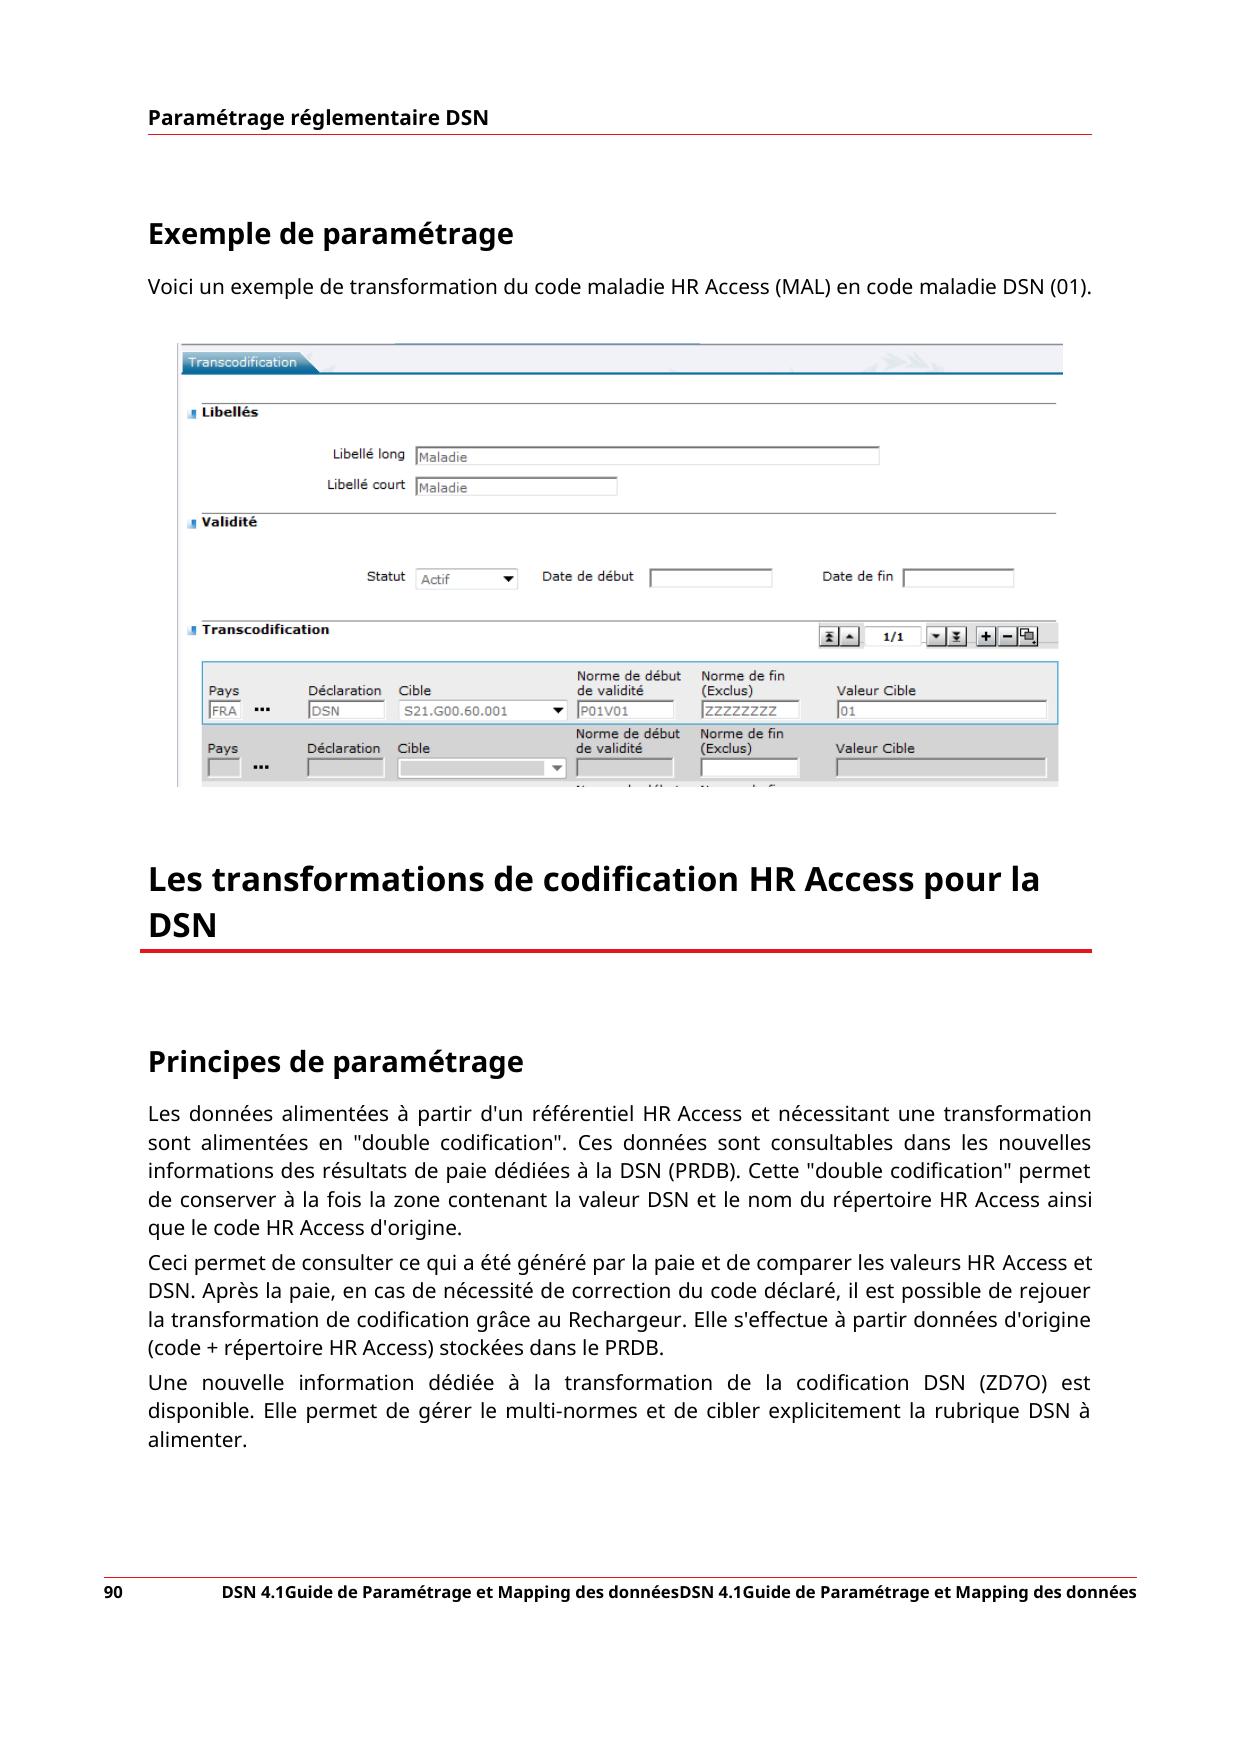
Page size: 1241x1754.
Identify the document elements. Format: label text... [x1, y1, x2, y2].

picture [177, 343, 1063, 787]
subtitle Exemple de paramétrage [148, 213, 1092, 253]
subtitle Principes de paramétrage [148, 1041, 1092, 1081]
text Voici un exemple de transformation du code maladie HR Access (MAL) en code maladie DSN (01). [148, 272, 1092, 300]
text Ceci permet de consulter ce qui a été généré par la paie et de comparer les valeurs HR Access et DSN. Après la paie, en cas de nécessité de correction du code déclaré, il est possible de rejouer la transformation de codification grâce au Rechargeur. Elle s'effectue à partir données d'origine (code + répertoire HR Access) stockées dans le PRDB. [148, 1248, 1092, 1362]
subtitle Les transformations de codification HR Access pour la DSN [140, 856, 1092, 949]
text Une nouvelle information dédiée à la transformation de la codification DSN (ZD7O) est disponible. Elle permet de gérer le multi-normes et de cibler explicitement la rubrique DSN à alimenter. [148, 1368, 1092, 1453]
text Les données alimentées à partir d'un référentiel HR Access et nécessitant une transformation sont alimentées en "double codification". Ces données sont consultables dans les nouvelles informations des résultats de paie dédiées à la DSN (PRDB). Cette "double codification" permet de conserver à la fois la zone contenant la valeur DSN et le nom du répertoire HR Access ainsi que le code HR Access d'origine. [148, 1099, 1092, 1242]
